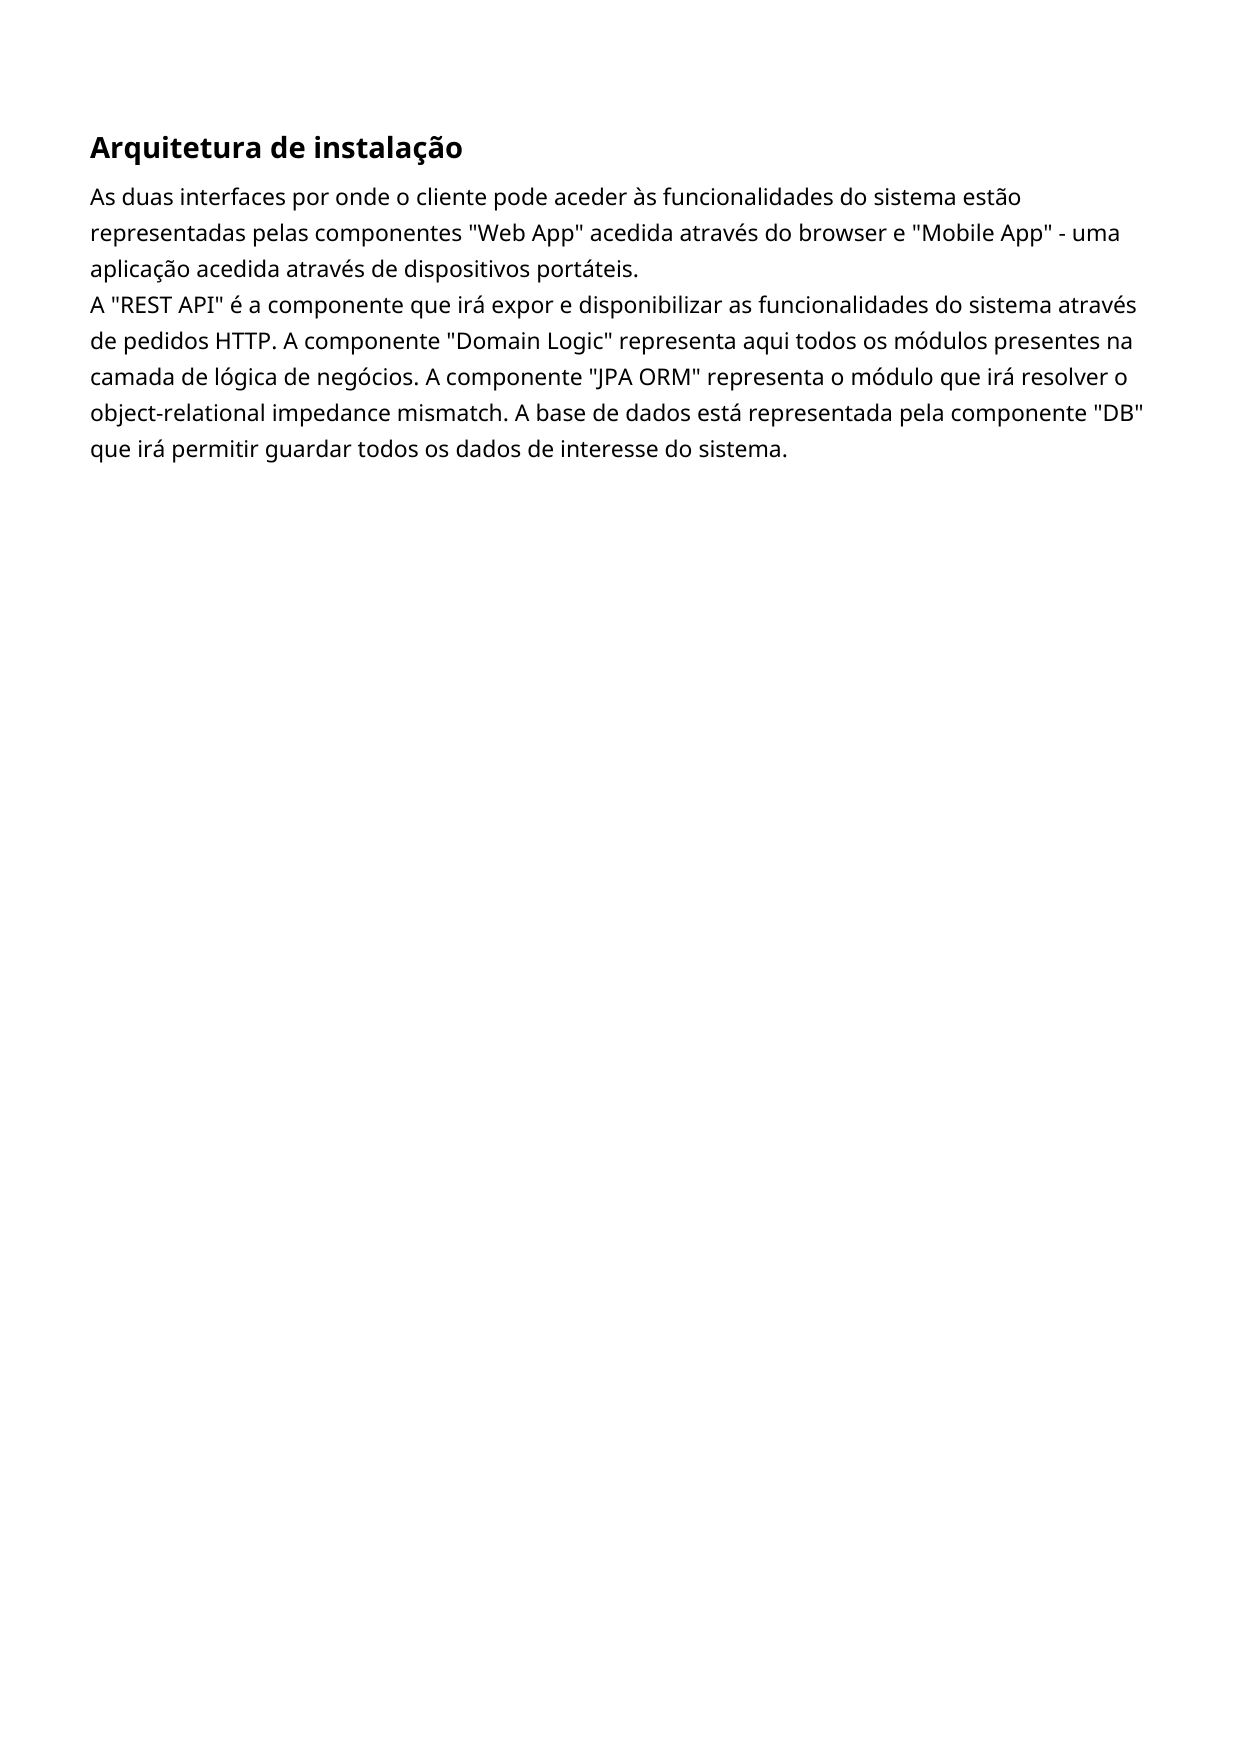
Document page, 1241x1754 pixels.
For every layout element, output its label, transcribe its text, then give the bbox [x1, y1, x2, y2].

text As duas interfaces por onde o cliente pode aceder às funcionalidades do sistema estão representadas pelas componentes "Web App" acedida através do browser e "Mobile App" - uma aplicação acedida através de dispositivos portáteis. [90, 181, 1150, 284]
subtitle Arquitetura de instalação [90, 127, 1150, 167]
text A "REST API" é a componente que irá expor e disponibilizar as funcionalidades do sistema através de pedidos HTTP. A componente "Domain Logic" representa aqui todos os módulos presentes na camada de lógica de negócios. A componente "JPA ORM" representa o módulo que irá resolver o object-relational impedance mismatch. A base de dados está representada pela componente "DB" que irá permitir guardar todos os dados de interesse do sistema. [90, 289, 1150, 464]
